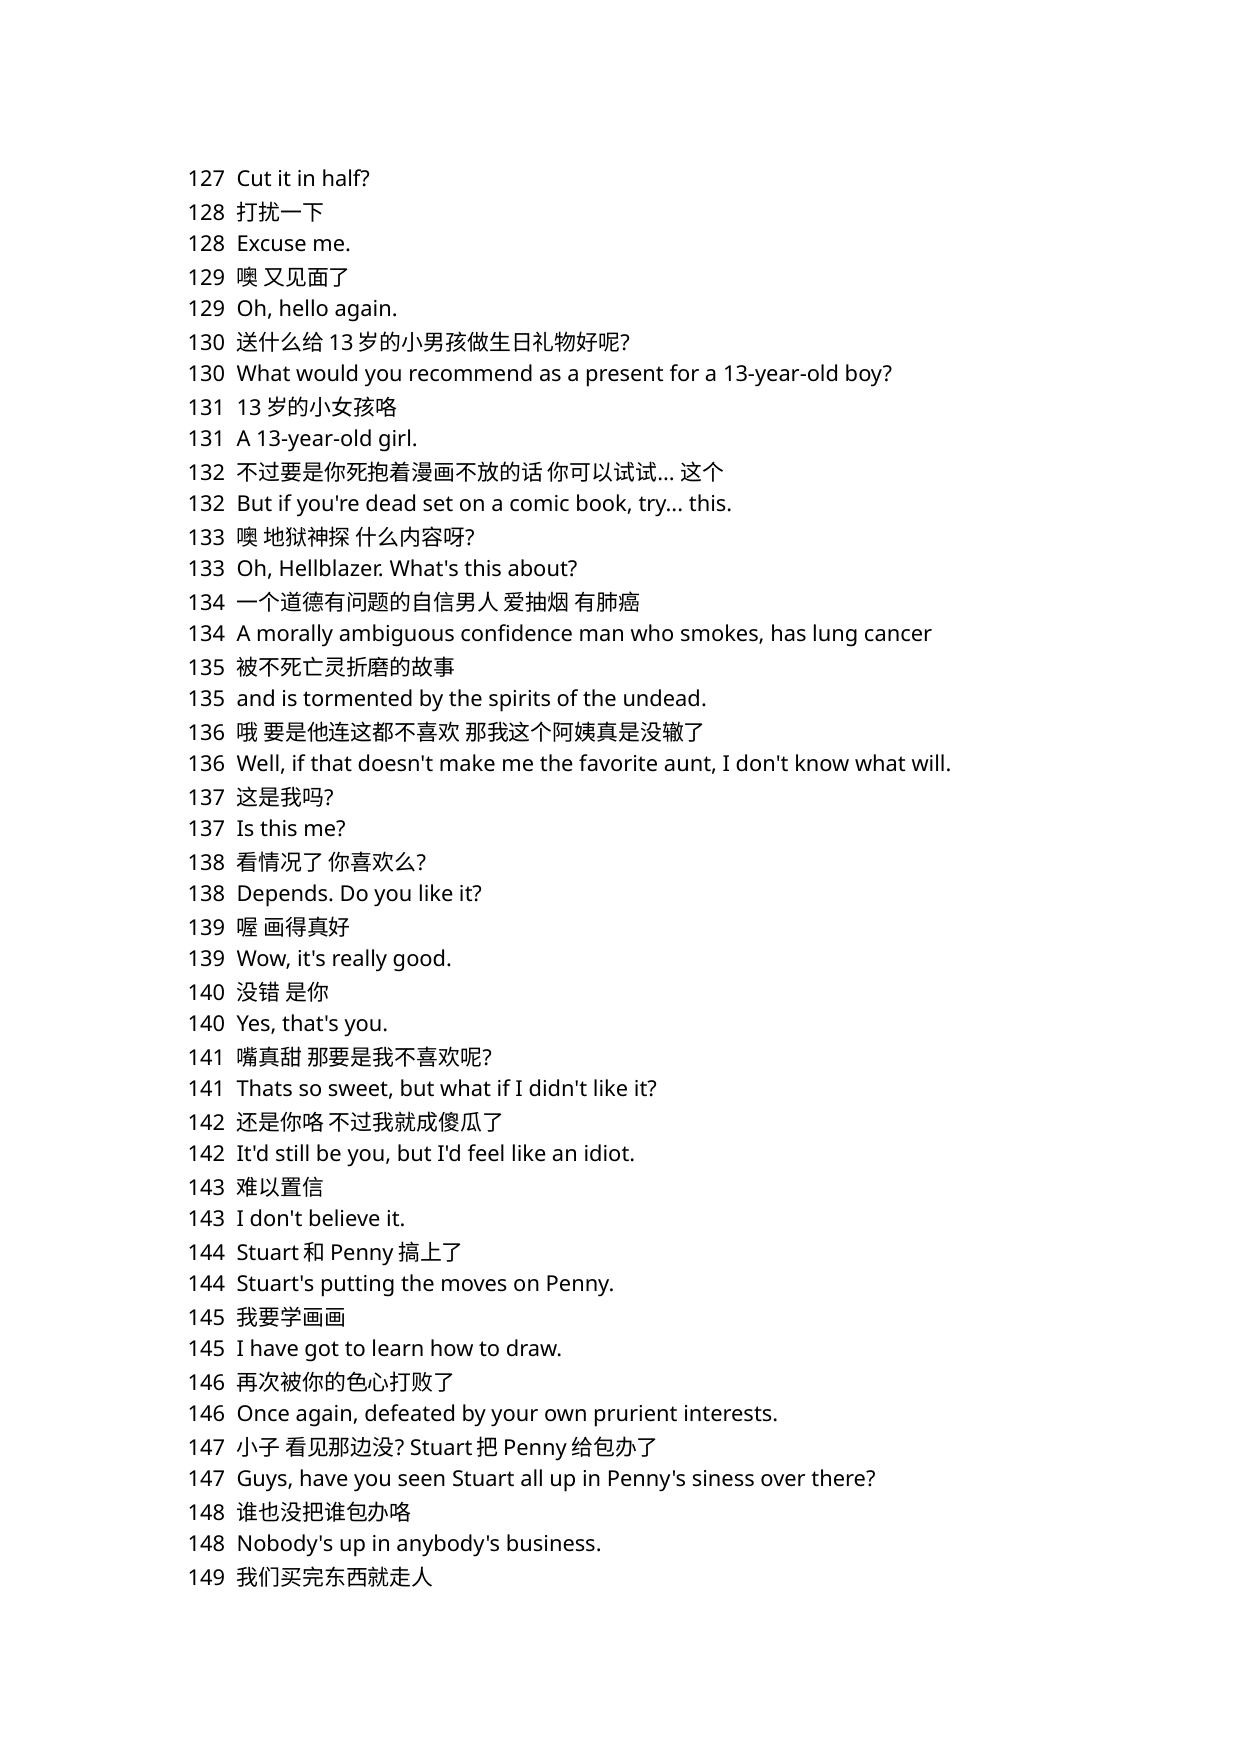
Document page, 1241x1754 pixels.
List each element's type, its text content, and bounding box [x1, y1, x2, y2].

text 147 Guys, have you seen Stuart all up in Penny's siness over there? [187, 1462, 1053, 1494]
text 132 不过要是你死抱着漫画不放的话 你可以试试... 这个 [187, 454, 1053, 487]
text 141 Thats so sweet, but what if I didn't like it? [187, 1072, 1053, 1104]
text 143 难以置信 [187, 1169, 1053, 1202]
text 139 Wow, it's really good. [187, 942, 1053, 974]
text 149 我们买完东西就走人 [187, 1559, 1053, 1592]
text 131 13岁的小女孩咯 [187, 389, 1053, 422]
text 140 没错 是你 [187, 974, 1053, 1007]
text 135 被不死亡灵折磨的故事 [187, 649, 1053, 682]
text 128 打扰一下 [187, 194, 1053, 227]
text 144 Stuart和Penny搞上了 [187, 1234, 1053, 1267]
text 127 Cut it in half? [187, 162, 1053, 194]
text 135 and is tormented by the spirits of the undead. [187, 682, 1053, 714]
text 148 谁也没把谁包办咯 [187, 1494, 1053, 1527]
text 139 喔 画得真好 [187, 909, 1053, 942]
text 146 再次被你的色心打败了 [187, 1364, 1053, 1397]
text 136 Well, if that doesn't make me the favorite aunt, I don't know what will. [187, 747, 1053, 779]
text 138 看情况了 你喜欢么? [187, 844, 1053, 877]
text 137 这是我吗? [187, 779, 1053, 812]
text 140 Yes, that's you. [187, 1007, 1053, 1039]
text 133 噢 地狱神探 什么内容呀? [187, 519, 1053, 552]
text 134 A morally ambiguous confidence man who smokes, has lung cancer [187, 617, 1053, 649]
text 130 What would you recommend as a present for a 13-year-old boy? [187, 357, 1053, 389]
text 133 Oh, Hellblazer. What's this about? [187, 552, 1053, 584]
text 145 I have got to learn how to draw. [187, 1332, 1053, 1364]
text 146 Once again, defeated by your own prurient interests. [187, 1397, 1053, 1429]
text 132 But if you're dead set on a comic book, try... this. [187, 487, 1053, 519]
text 136 哦 要是他连这都不喜欢 那我这个阿姨真是没辙了 [187, 714, 1053, 747]
text 129 Oh, hello again. [187, 292, 1053, 324]
text 141 嘴真甜 那要是我不喜欢呢? [187, 1039, 1053, 1072]
text 129 噢 又见面了 [187, 259, 1053, 292]
text 131 A 13-year-old girl. [187, 422, 1053, 454]
text 147 小子 看见那边没? Stuart把Penny给包办了 [187, 1429, 1053, 1462]
text 143 I don't believe it. [187, 1202, 1053, 1234]
text 134 一个道德有问题的自信男人 爱抽烟 有肺癌 [187, 584, 1053, 617]
text 144 Stuart's putting the moves on Penny. [187, 1267, 1053, 1299]
text 142 It'd still be you, but I'd feel like an idiot. [187, 1137, 1053, 1169]
text 138 Depends. Do you like it? [187, 877, 1053, 909]
text 142 还是你咯 不过我就成傻瓜了 [187, 1104, 1053, 1137]
text 128 Excuse me. [187, 227, 1053, 259]
text 145 我要学画画 [187, 1299, 1053, 1332]
text 148 Nobody's up in anybody's business. [187, 1527, 1053, 1559]
text 130 送什么给13岁的小男孩做生日礼物好呢? [187, 324, 1053, 357]
text 137 Is this me? [187, 812, 1053, 844]
